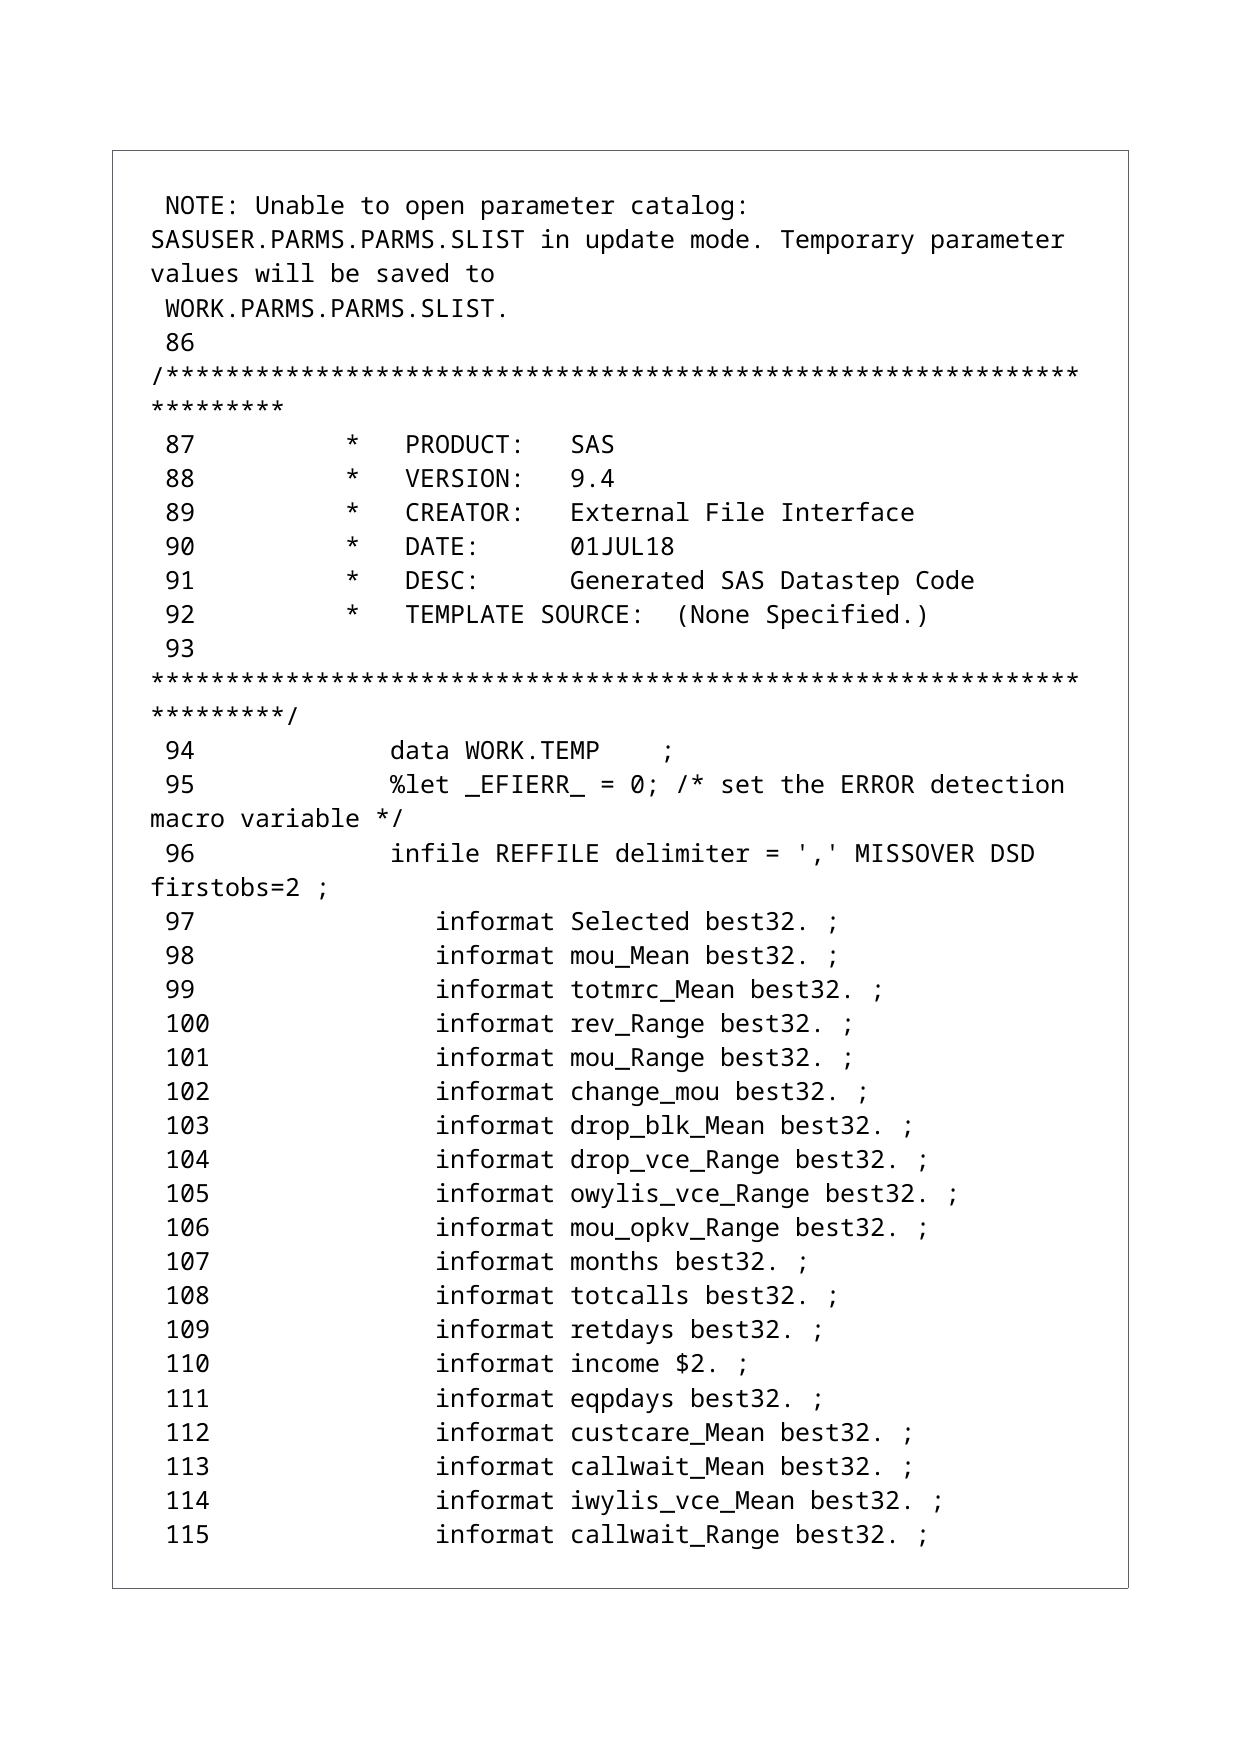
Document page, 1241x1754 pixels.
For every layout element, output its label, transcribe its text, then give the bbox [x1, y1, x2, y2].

text WORK.PARMS.PARMS.SLIST. [150, 290, 1090, 324]
text 88 * VERSION: 9.4 [150, 461, 1090, 494]
text 105 informat owylis_vce_Range best32. ; [150, 1176, 1090, 1210]
text 107 informat months best32. ; [150, 1244, 1090, 1278]
text 97 informat Selected best32. ; [150, 903, 1090, 937]
text 87 * PRODUCT: SAS [150, 426, 1090, 461]
text 112 informat custcare_Mean best32. ; [150, 1414, 1090, 1448]
text 91 * DESC: Generated SAS Datastep Code [150, 563, 1090, 597]
text 89 * CREATOR: External File Interface [150, 494, 1090, 529]
text 104 informat drop_vce_Range best32. ; [150, 1142, 1090, 1176]
text 94 data WORK.TEMP ; [150, 733, 1090, 767]
text 111 informat eqpdays best32. ; [150, 1380, 1090, 1414]
text 115 informat callwait_Range best32. ; [113, 1478, 1128, 1588]
text 109 informat retdays best32. ; [150, 1312, 1090, 1346]
text 98 informat mou_Mean best32. ; [150, 937, 1090, 971]
text 92 * TEMPLATE SOURCE: (None Specified.) [150, 597, 1090, 631]
text 100 informat rev_Range best32. ; [150, 1006, 1090, 1039]
text 96 infile REFFILE delimiter = ',' MISSOVER DSD firstobs=2 ; [150, 835, 1090, 903]
text NOTE: Unable to open parameter catalog: SASUSER.PARMS.PARMS.SLIST in update mode. Temporary parameter values will be saved to [113, 151, 1128, 290]
text 95 %let _EFIERR_ = 0; /* set the ERROR detection macro variable */ [150, 767, 1090, 835]
text 93 ***********************************************************************/ [150, 631, 1090, 733]
text 102 informat change_mou best32. ; [150, 1074, 1090, 1108]
text 101 informat mou_Range best32. ; [150, 1039, 1090, 1074]
text 113 informat callwait_Mean best32. ; [150, 1448, 1090, 1478]
text 99 informat totmrc_Mean best32. ; [150, 971, 1090, 1006]
text 108 informat totcalls best32. ; [150, 1278, 1090, 1312]
text 90 * DATE: 01JUL18 [150, 529, 1090, 563]
text 86 /********************************************************************** [150, 324, 1090, 426]
text 106 informat mou_opkv_Range best32. ; [150, 1210, 1090, 1244]
text 103 informat drop_blk_Mean best32. ; [150, 1108, 1090, 1142]
text 110 informat income $2. ; [150, 1346, 1090, 1380]
